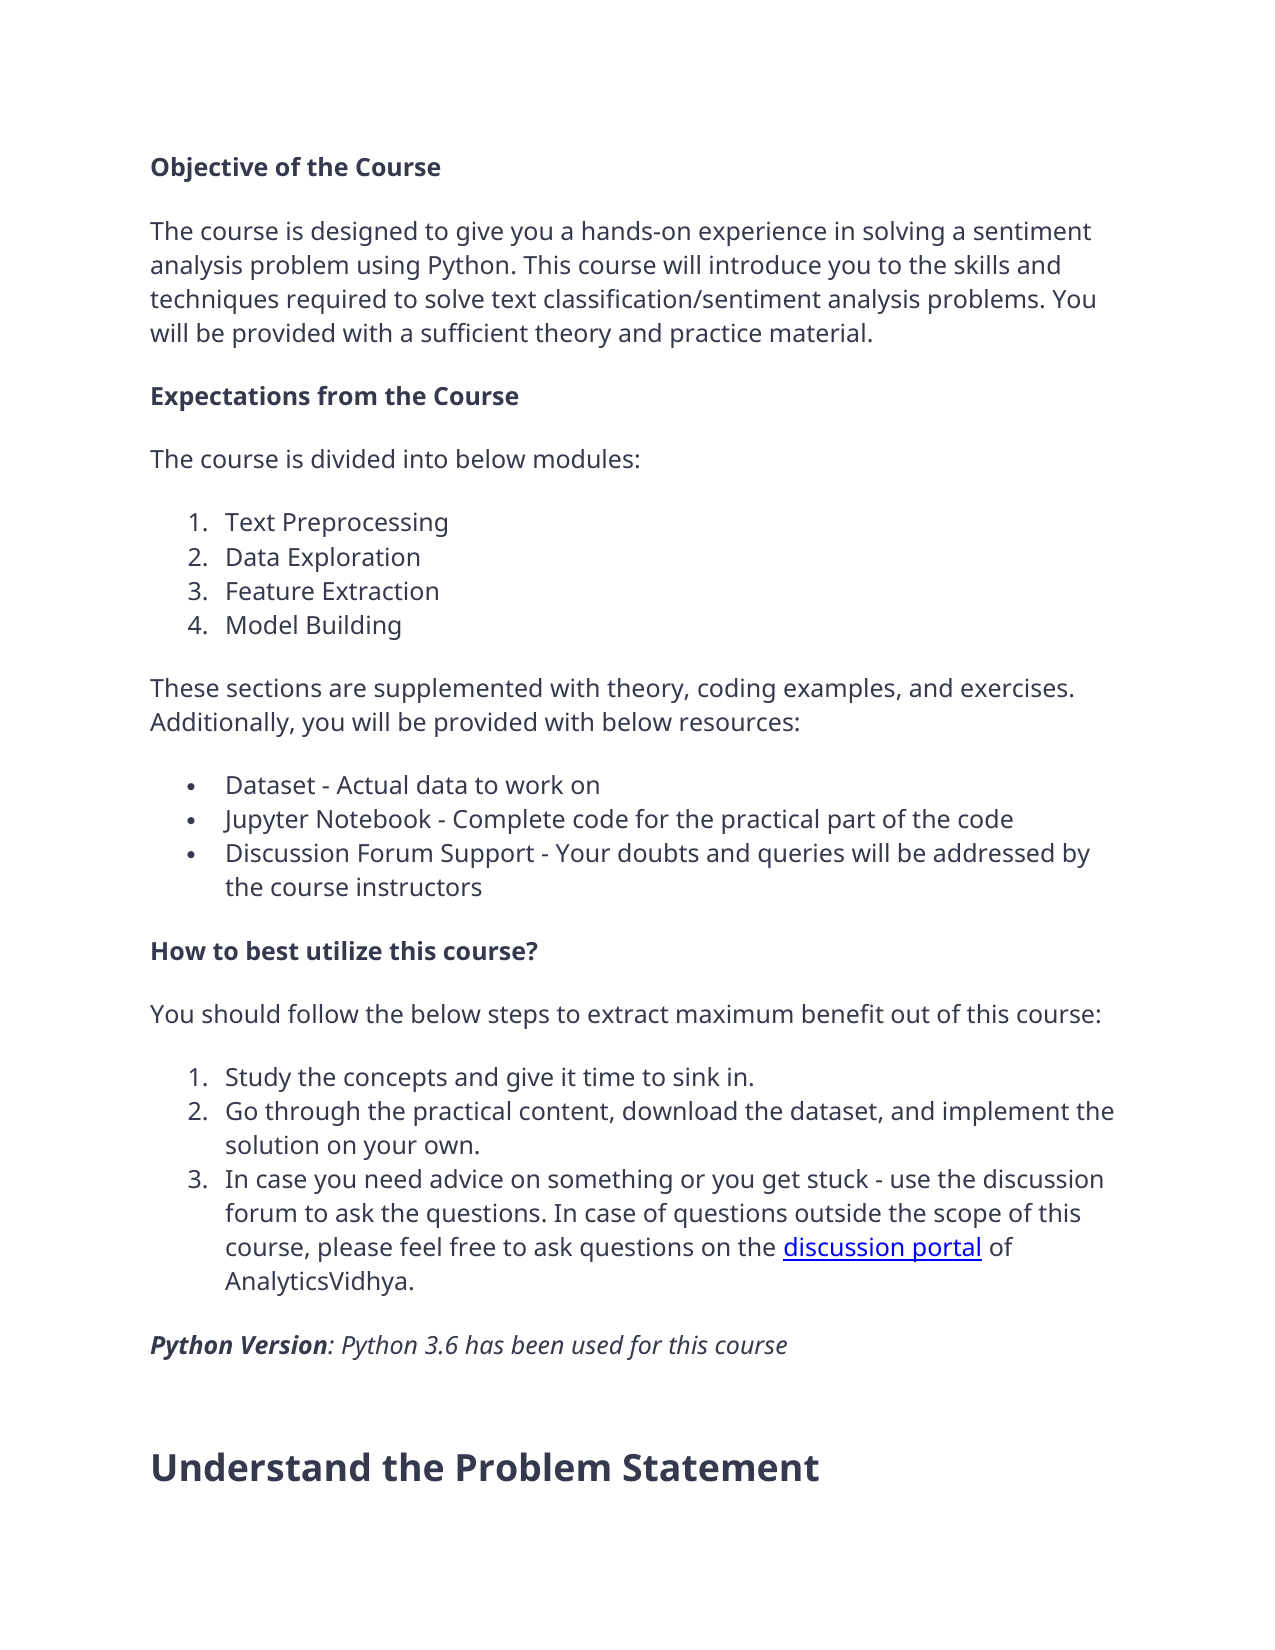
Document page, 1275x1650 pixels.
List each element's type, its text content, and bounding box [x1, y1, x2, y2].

list Text Preprocessing [187, 505, 1125, 539]
text These sections are supplemented with theory, coding examples, and exercises. Additionally, you will be provided with below resources: [150, 671, 1125, 739]
list Study the concepts and give it time to sink in. [187, 1060, 1125, 1094]
text Python Version: Python 3.6 has been used for this course [150, 1327, 1125, 1361]
text The course is designed to give you a hands-on experience in solving a sentiment analysis problem using Python. This course will introduce you to the skills and techniques required to solve text classification/sentiment analysis problems. You will be provided with a sufficient theory and practice material. [150, 213, 1125, 349]
list Discussion Forum Support - Your doubts and queries will be addressed by the course instructors [187, 836, 1125, 904]
subtitle Understand the Problem Statement [150, 1442, 1125, 1493]
text Objective of the Course [150, 150, 1125, 184]
list Model Building [187, 607, 1125, 641]
list Dataset - Actual data to work on [187, 768, 1125, 802]
text You should follow the below steps to extract maximum benefit out of this course: [150, 996, 1125, 1031]
list Data Exploration [187, 539, 1125, 573]
list In case you need advice on something or you get stuck - use the discussion forum to ask the questions. In case of questions outside the scope of this course, please feel free to ask questions on the discussion portal of AnalyticsVidhya. [187, 1162, 1125, 1298]
text How to best utilize this course? [150, 933, 1125, 967]
text Expectations from the Course [150, 379, 1125, 413]
list Jupyter Notebook - Complete code for the practical part of the code [187, 802, 1125, 836]
text The course is divided into below modules: [150, 442, 1125, 476]
list Go through the practical content, download the dataset, and implement the solution on your own. [187, 1094, 1125, 1162]
list Feature Extraction [187, 573, 1125, 607]
